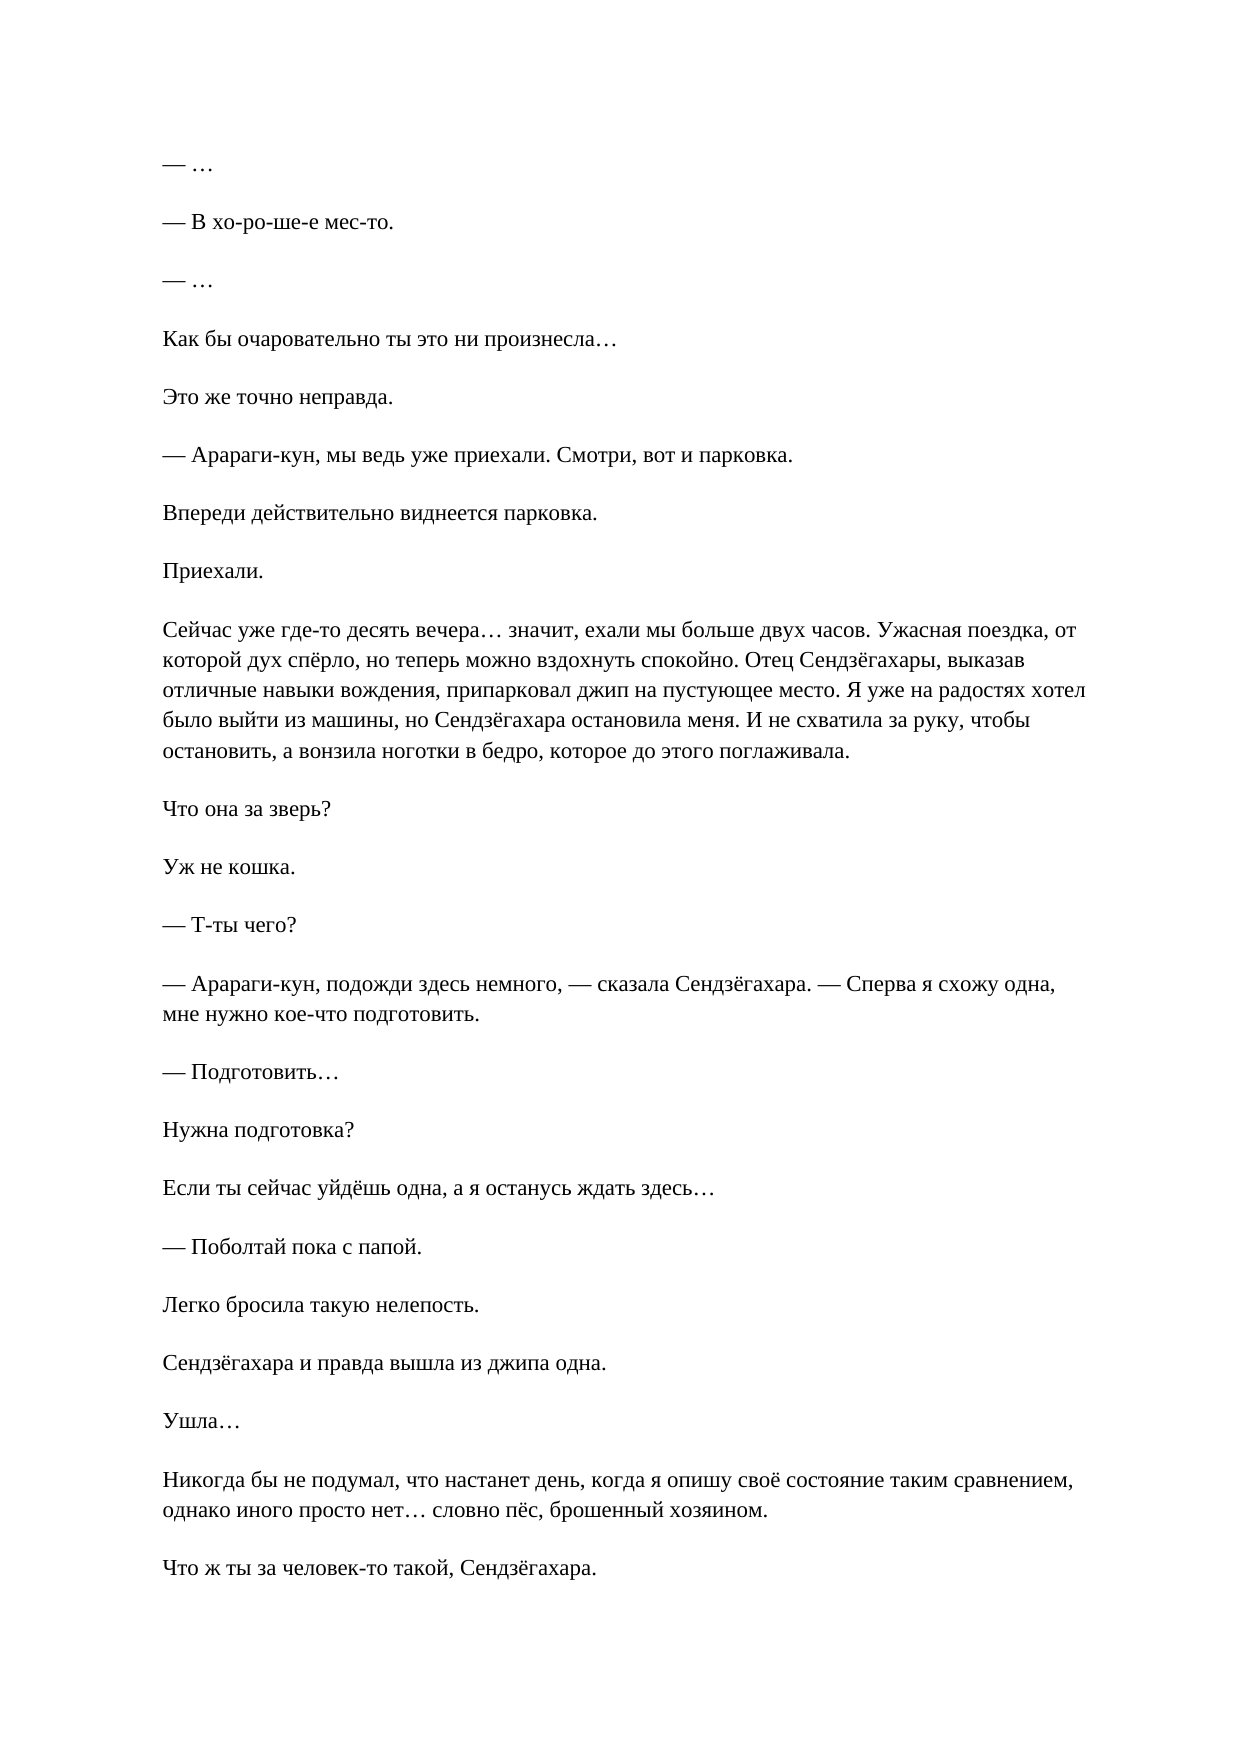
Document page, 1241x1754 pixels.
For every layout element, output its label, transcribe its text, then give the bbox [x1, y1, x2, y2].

text — Арараги-кун, подожди здесь немного, — сказала Сендзёгахара. — Сперва я схожу одна, мне нужно кое-что подготовить. [162, 969, 1090, 1026]
text Сендзёгахара и правда вышла из джипа одна. [162, 1349, 1090, 1376]
text Сейчас уже где-то десять вечера… значит, ехали мы больше двух часов. Ужасная поездка, от которой дух спёрло, но теперь можно вздохнуть спокойно. Отец Сендзёгахары, выказав отличные навыки вождения, припарковал джип на пустующее место. Я уже на радостях хотел было выйти из машины, но Сендзёгахара остановила меня. И не схватила за руку, чтобы остановить, а вонзила ноготки в бедро, которое до этого поглаживала. [162, 616, 1090, 763]
text Легко бросила такую нелепость. [162, 1291, 1090, 1317]
text — Подготовить… [162, 1058, 1090, 1084]
text Как бы очаровательно ты это ни произнесла… [162, 325, 1090, 351]
text Это же точно неправда. [162, 383, 1090, 409]
text Что ж ты за человек-то такой, Сендзёгахара. [162, 1554, 1090, 1580]
text — … [162, 150, 1090, 176]
text Нужна подготовка? [162, 1116, 1090, 1143]
text Никогда бы не подумал, что настанет день, когда я опишу своё состояние таким сравнением, однако иного просто нет… словно пёс, брошенный хозяином. [162, 1466, 1090, 1522]
text Если ты сейчас уйдёшь одна, а я останусь ждать здесь… [162, 1174, 1090, 1201]
text Приехали. [162, 558, 1090, 584]
text — Поболтай пока с папой. [162, 1233, 1090, 1259]
text Что она за зверь? [162, 795, 1090, 821]
text — … [162, 266, 1090, 293]
text — Арараги-кун, мы ведь уже приехали. Смотри, вот и парковка. [162, 441, 1090, 467]
text Ушла… [162, 1407, 1090, 1434]
text — Т-ты чего? [162, 911, 1090, 938]
text Уж не кошка. [162, 853, 1090, 879]
text — В хо-ро-ше-е мес-то. [162, 208, 1090, 234]
text Впереди действительно виднеется парковка. [162, 499, 1090, 526]
